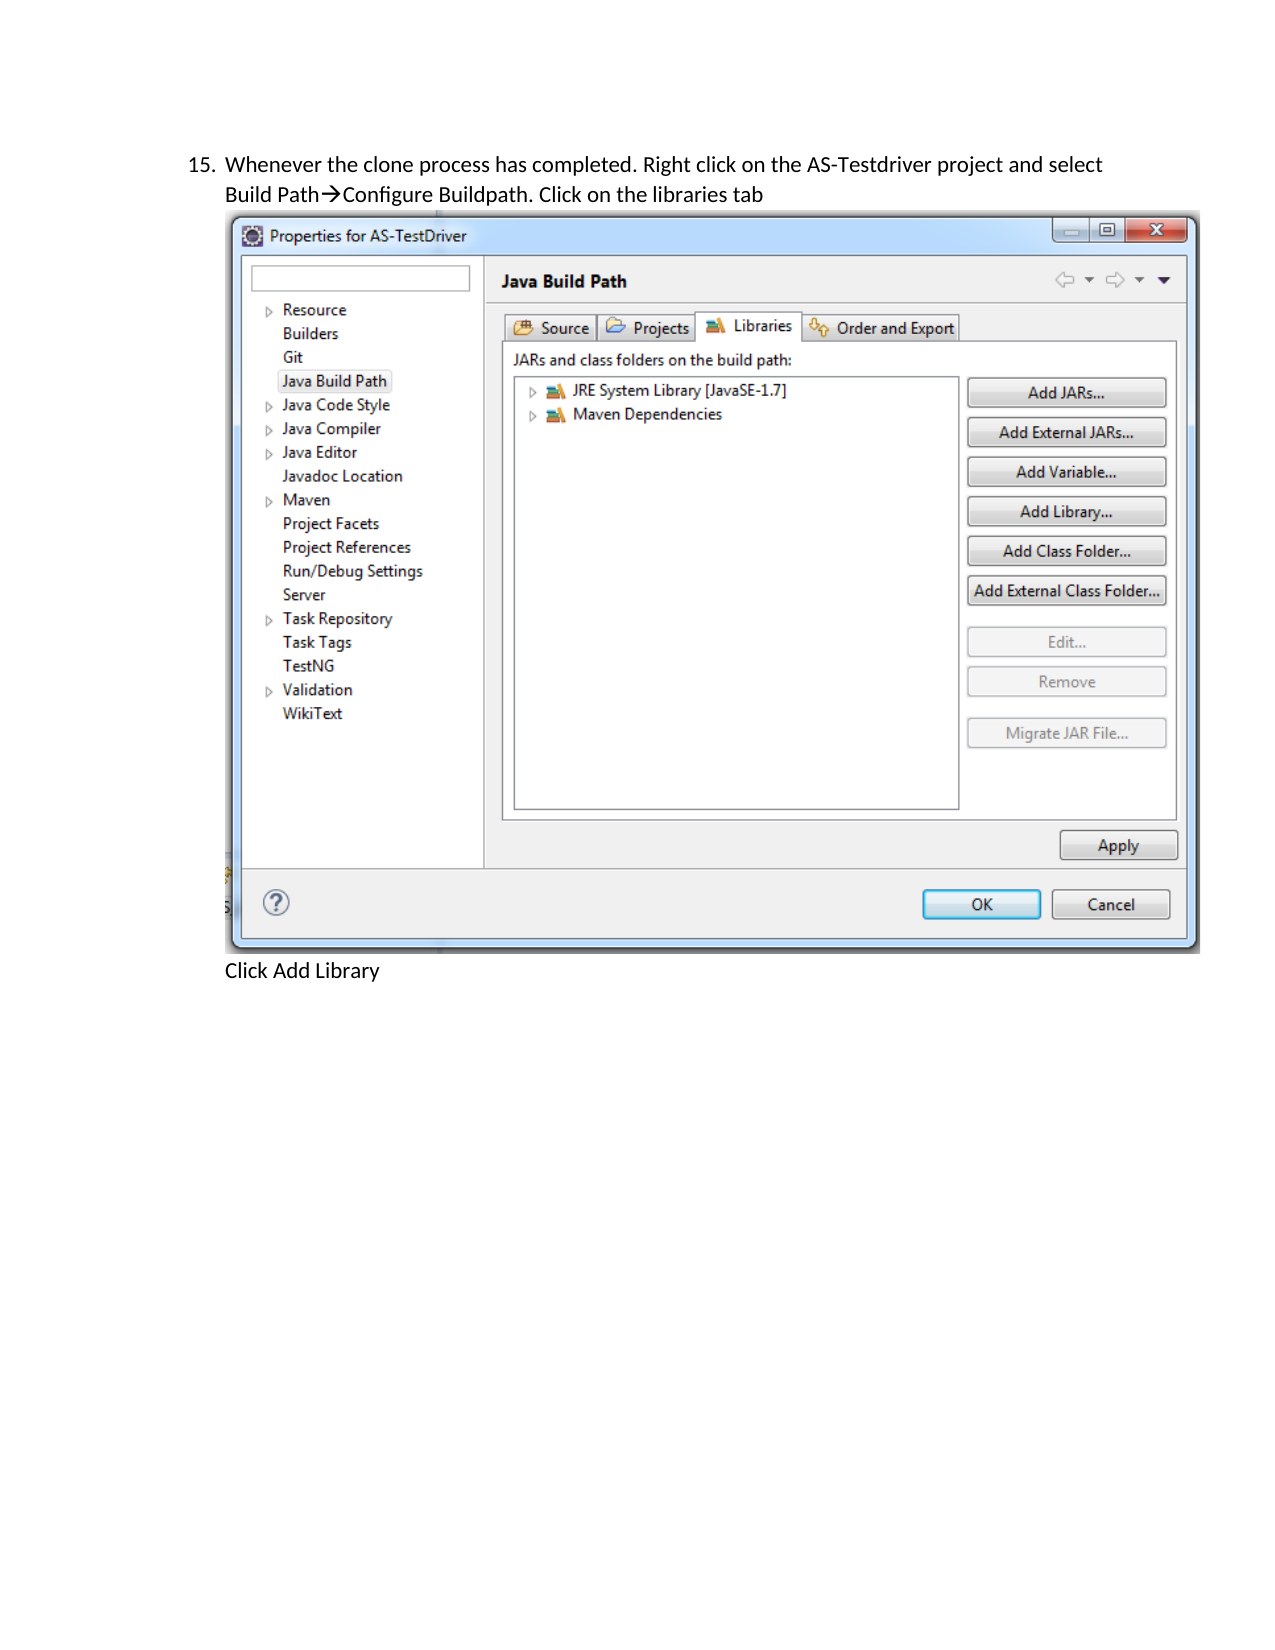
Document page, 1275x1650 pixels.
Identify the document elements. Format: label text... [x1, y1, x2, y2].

list Click Add Library [225, 956, 1125, 984]
picture [225, 210, 1200, 954]
list Whenever the clone process has completed. Right click on the AS-Testdriver project and select Build PathConfigure Buildpath. Click on the libraries tab [187, 150, 1125, 208]
